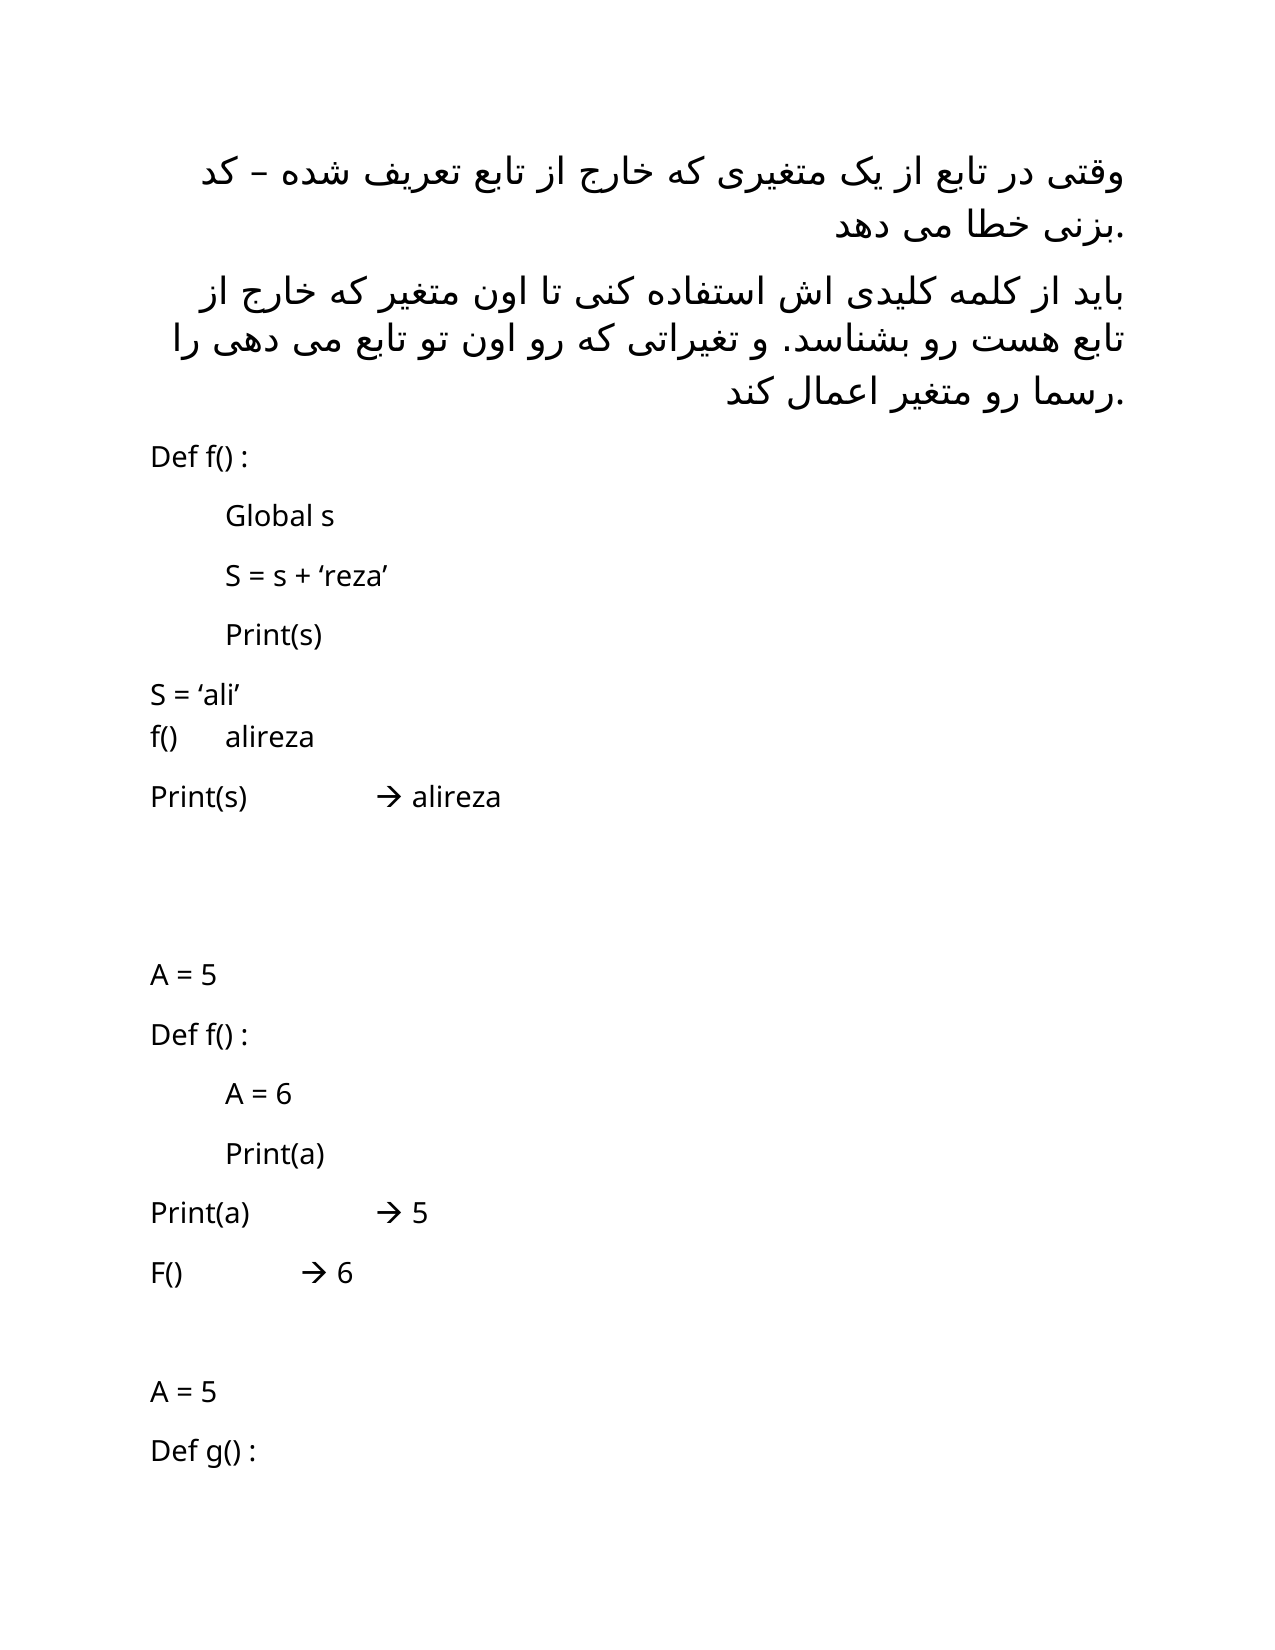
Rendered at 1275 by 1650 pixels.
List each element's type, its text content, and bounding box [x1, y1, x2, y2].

text S = ‘ali’ f() alireza [150, 674, 1125, 756]
text وقتی در تابع از یک متغیری که خارج از تابع تعریف شده – کد بزنی خطا می دهد. [150, 150, 1125, 249]
text Print(a) [150, 1133, 1125, 1173]
text Def f() : [150, 1014, 1125, 1054]
text A = 5 [150, 955, 1125, 994]
text F() 6 [150, 1252, 1125, 1292]
text S = s + ‘reza’ [150, 555, 1125, 595]
text Print(s) [150, 614, 1125, 654]
text A = 6 [150, 1074, 1125, 1113]
text Print(s) alireza [150, 776, 1125, 816]
text Def f() : [150, 436, 1125, 476]
text Global s [150, 496, 1125, 535]
text Def g() : [150, 1431, 1125, 1470]
text A = 5 [150, 1371, 1125, 1411]
text باید از کلمه کلیدی اش استفاده کنی تا اون متغیر که خارج از تابع هست رو بشناسد. و تغیراتی که رو اون تو تابع می دهی را رسما رو متغیر اعمال کند. [150, 269, 1125, 415]
text Print(a) 5 [150, 1193, 1125, 1232]
